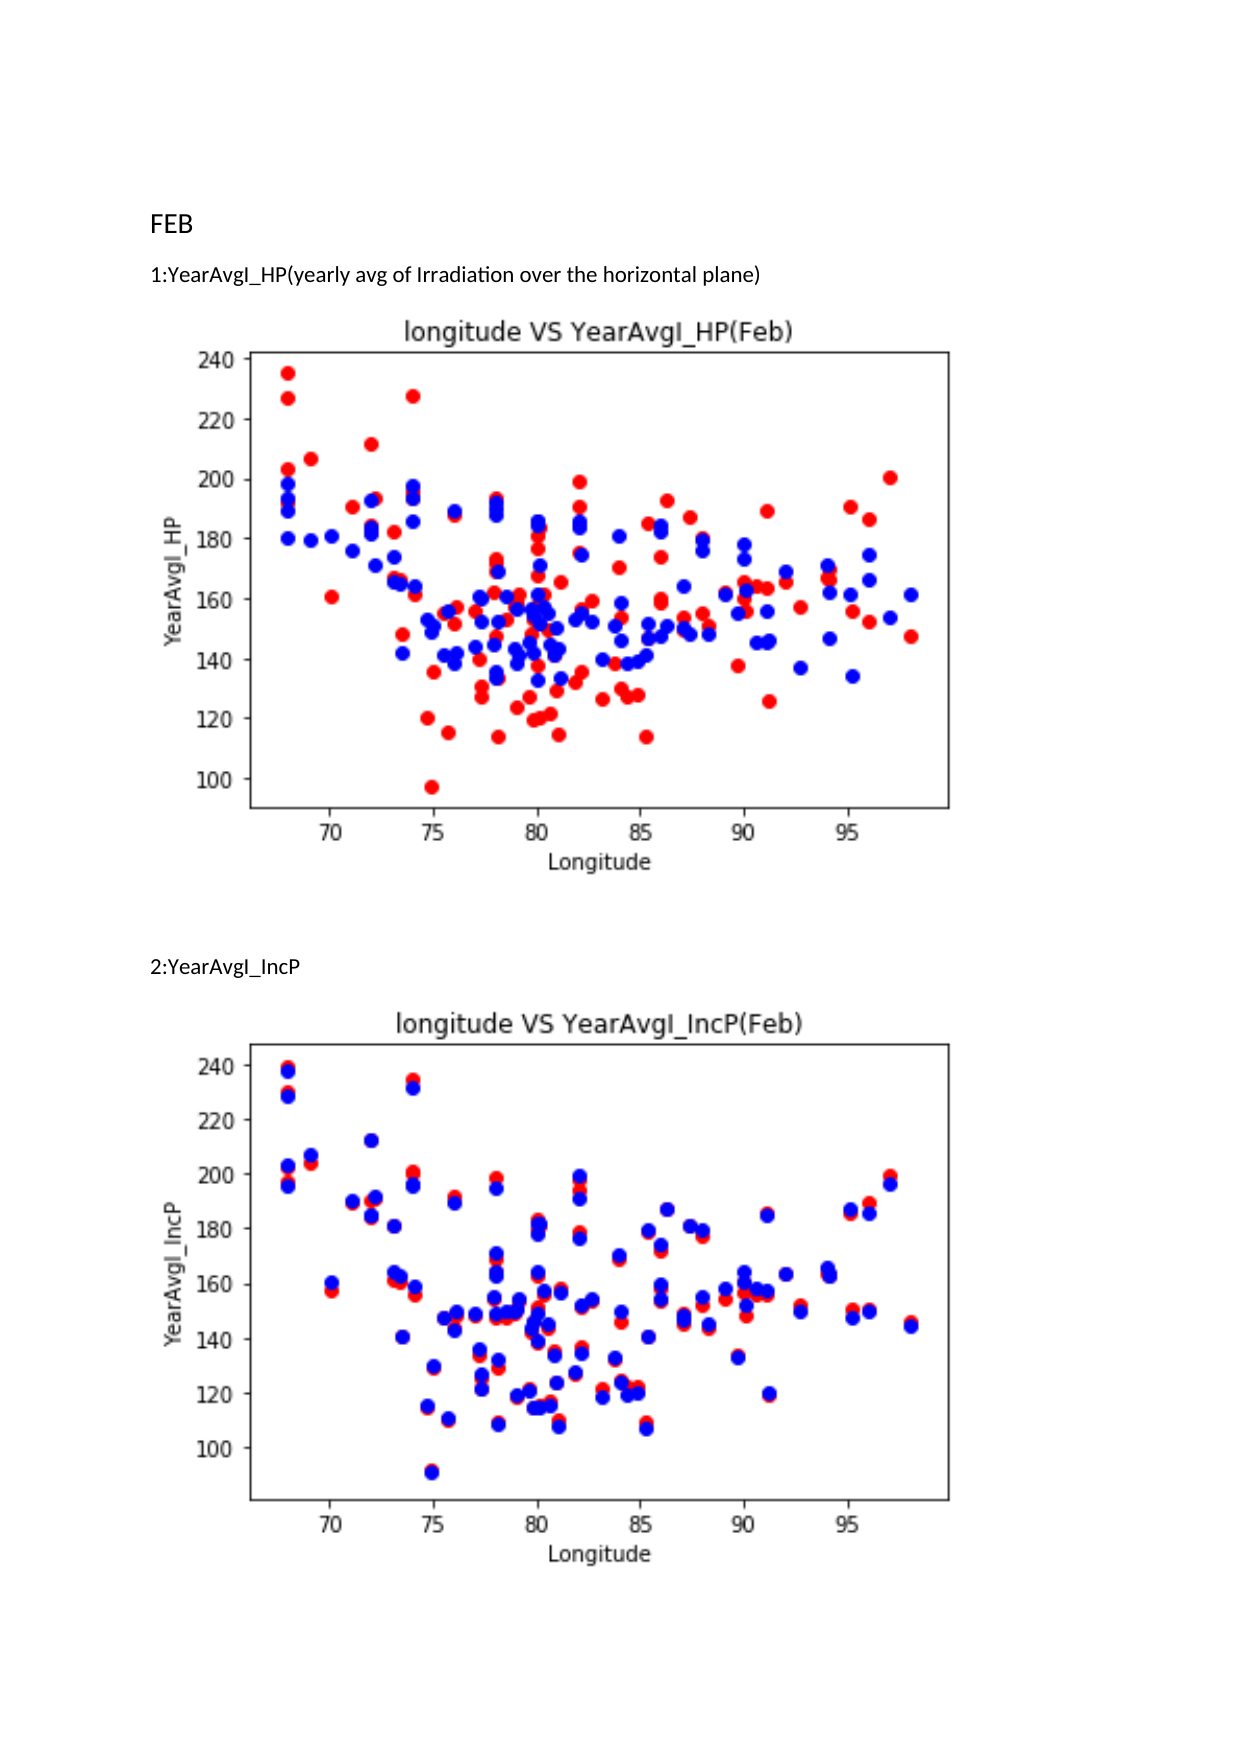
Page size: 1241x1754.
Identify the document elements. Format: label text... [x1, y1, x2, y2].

picture [150, 998, 969, 1579]
text FEB [150, 205, 1090, 241]
text 2:YearAvgI_IncP [150, 952, 1090, 980]
text 1:YearAvgI_HP(yearly avg of Irradiation over the horizontal plane) [150, 260, 1090, 288]
picture [150, 307, 969, 887]
